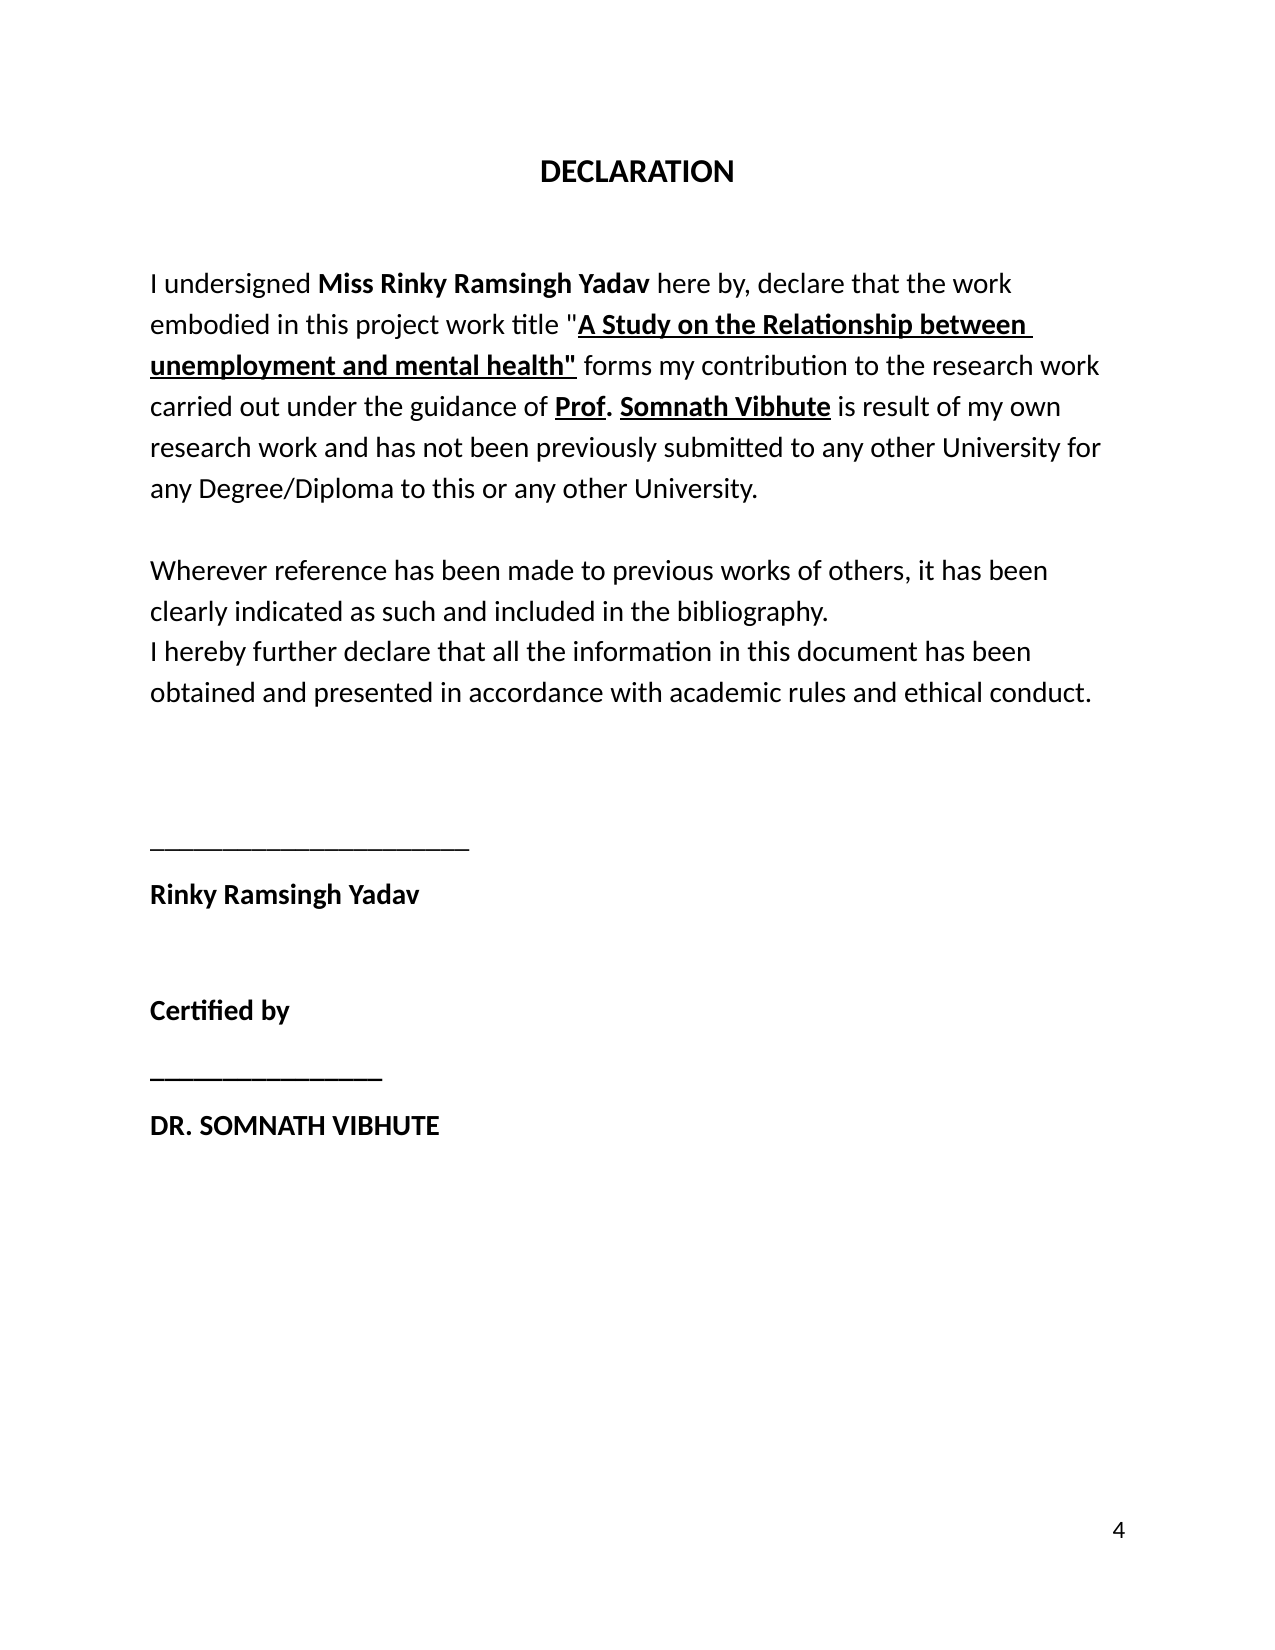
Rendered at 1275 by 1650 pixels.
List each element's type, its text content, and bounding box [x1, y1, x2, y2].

text Wherever reference has been made to previous works of others, it has been clearly indicated as such and included in the bibliography. [150, 552, 1125, 628]
text I undersigned Miss Rinky Ramsingh Yadav here by, declare that the work embodied in this project work title "A Study on the Relationship between unemployment and mental health" forms my contribution to the research work carried out under the guidance of Prof. Somnath Vibhute is result of my own research work and has not been previously submitted to any other University for any Degree/Diploma to this or any other University. [150, 265, 1125, 505]
text I hereby further declare that all the information in this document has been obtained and presented in accordance with academic rules and ethical conduct. [150, 633, 1125, 710]
text ______________________ [150, 819, 1125, 854]
text Certified by [150, 992, 1125, 1027]
text DECLARATION [150, 150, 1125, 191]
text Rinky Ramsingh Yadav [150, 876, 1125, 912]
text DR. SOMNATH VIBHUTE [150, 1107, 1125, 1142]
text ________________ [150, 1049, 1125, 1085]
